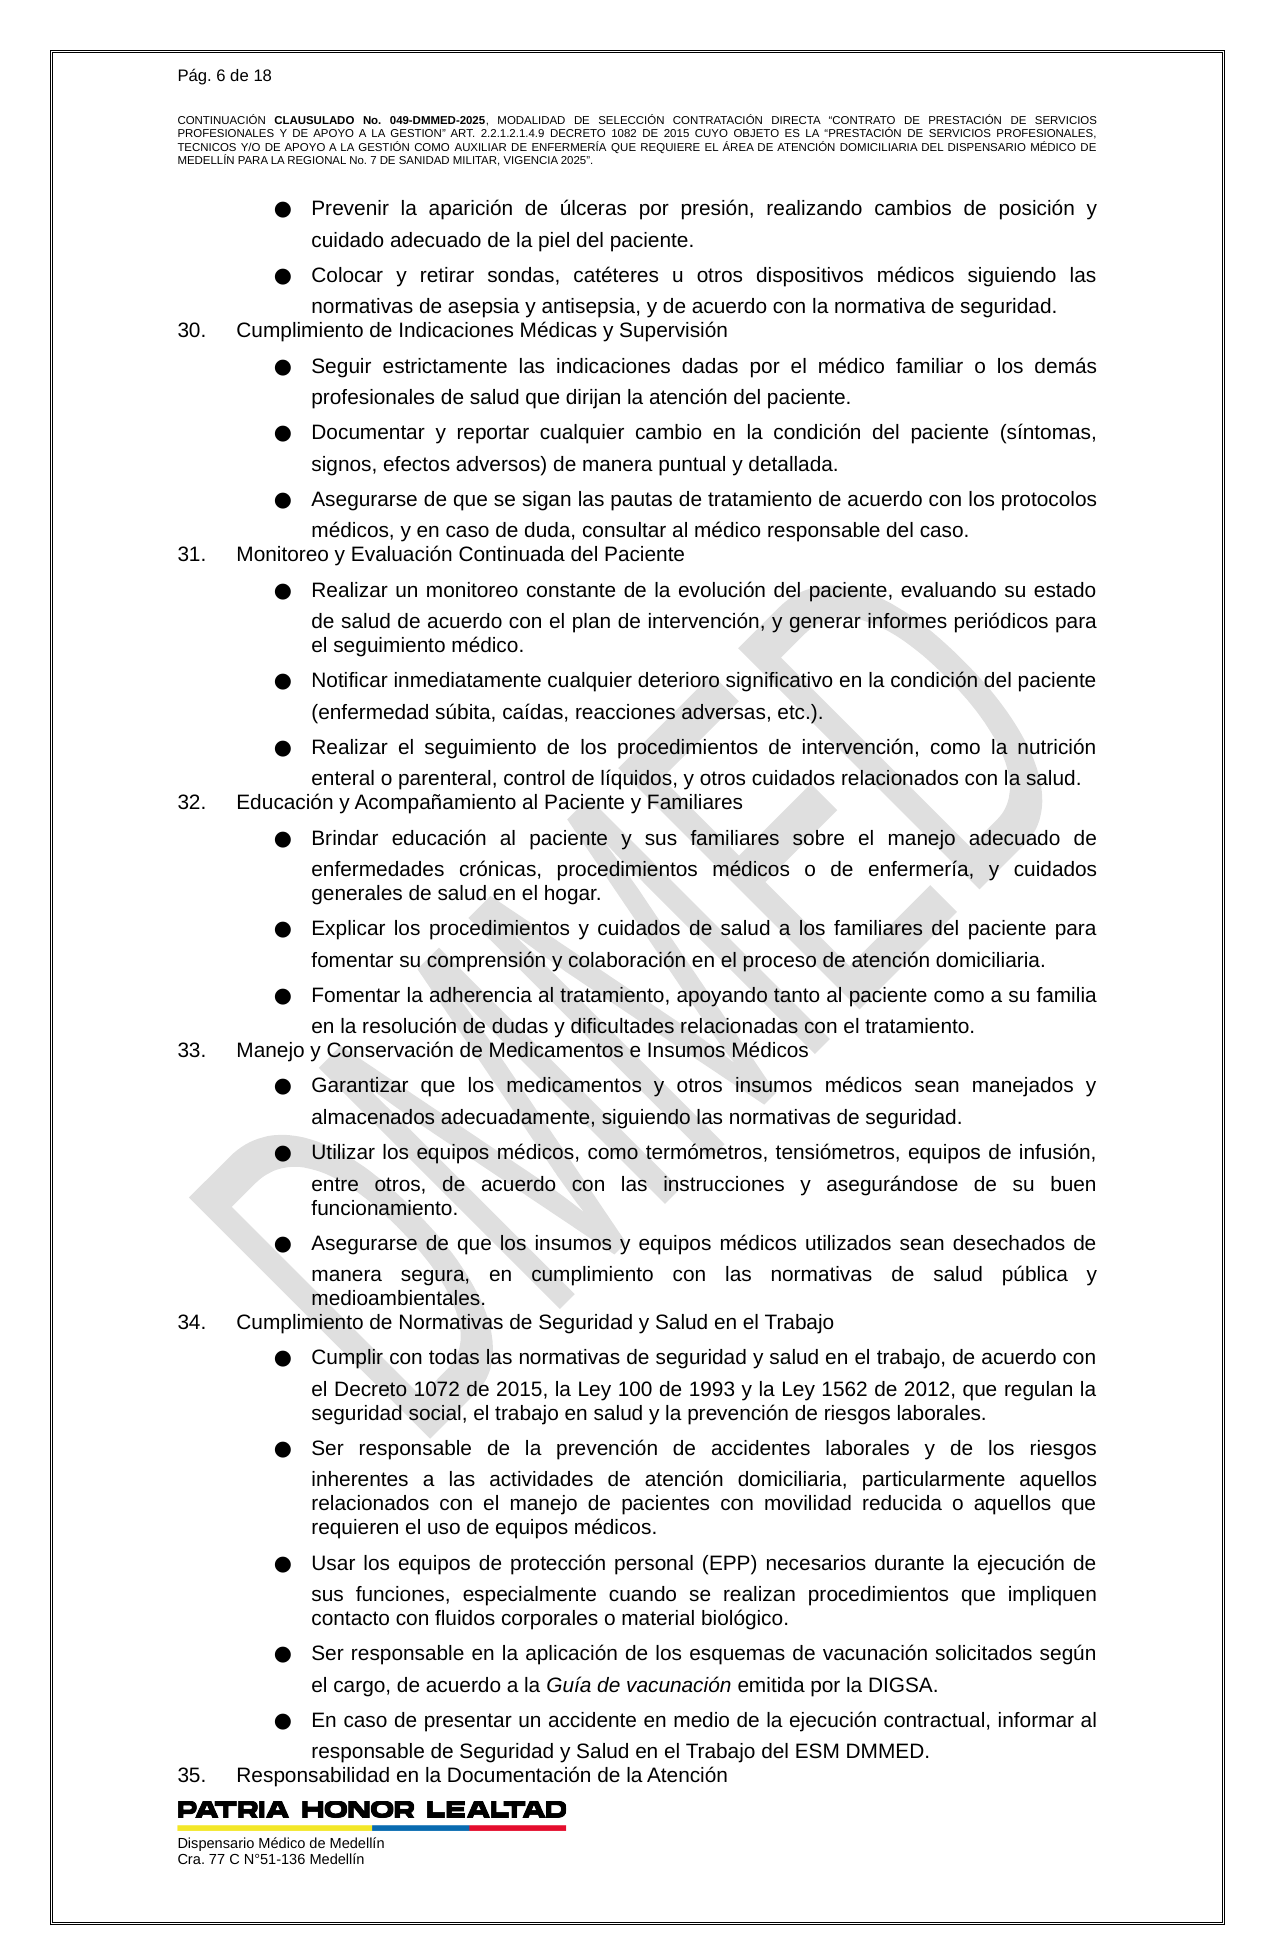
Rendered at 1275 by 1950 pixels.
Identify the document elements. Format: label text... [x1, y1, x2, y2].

list Cumplimiento de Indicaciones Médicas y Supervisión [177, 318, 1098, 342]
list Cumplir con todas las normativas de seguridad y salud en el trabajo, de acuerdo con el Decreto 1072 de 2015, la Ley 100 de 1993 y la Ley 1562 de 2012, que regulan la seguridad social, el trabajo en salud y la prevención de riesgos laborales. [274, 1334, 1098, 1424]
list Prevenir la aparición de úlceras por presión, realizando cambios de posición y cuidado adecuado de la piel del paciente. [274, 185, 1098, 252]
list Garantizar que los medicamentos y otros insumos médicos sean manejados y almacenados adecuadamente, siguiendo las normativas de seguridad. [274, 1062, 1098, 1129]
list Colocar y retirar sondas, catéteres u otros dispositivos médicos siguiendo las normativas de asepsia y antisepsia, y de acuerdo con la normativa de seguridad. [274, 252, 1098, 318]
list Utilizar los equipos médicos, como termómetros, tensiómetros, equipos de infusión, entre otros, de acuerdo con las instrucciones y asegurándose de su buen funcionamiento. [274, 1129, 1098, 1219]
list Ser responsable en la aplicación de los esquemas de vacunación solicitados según el cargo, de acuerdo a la Guía de vacunación emitida por la DIGSA. [274, 1630, 1098, 1696]
picture [177, 1801, 567, 1831]
list Asegurarse de que los insumos y equipos médicos utilizados sean desechados de manera segura, en cumplimiento con las normativas de salud pública y medioambientales. [274, 1219, 1098, 1310]
list Educación y Acompañamiento al Paciente y Familiares [177, 790, 1098, 814]
list Ser responsable de la prevención de accidentes laborales y de los riesgos inherentes a las actividades de atención domiciliaria, particularmente aquellos relacionados con el manejo de pacientes con movilidad reducida o aquellos que requieren el uso de equipos médicos. [274, 1424, 1098, 1539]
list Manejo y Conservación de Medicamentos e Insumos Médicos [177, 1038, 1098, 1062]
list Brindar educación al paciente y sus familiares sobre el manejo adecuado de enfermedades crónicas, procedimientos médicos o de enfermería, y cuidados generales de salud en el hogar. [274, 814, 1098, 905]
list Cumplimiento de Normativas de Seguridad y Salud en el Trabajo [177, 1310, 1098, 1334]
list Asegurarse de que se sigan las pautas de tratamiento de acuerdo con los protocolos médicos, y en caso de duda, consultar al médico responsable del caso. [274, 476, 1098, 542]
list En caso de presentar un accidente en medio de la ejecución contractual, informar al responsable de Seguridad y Salud en el Trabajo del ESM DMMED. [274, 1696, 1098, 1763]
list Responsabilidad en la Documentación de la Atención [177, 1763, 1098, 1787]
list Notificar inmediatamente cualquier deterioro significativo en la condición del paciente (enfermedad súbita, caídas, reacciones adversas, etc.). [274, 657, 1098, 723]
list Explicar los procedimientos y cuidados de salud a los familiares del paciente para fomentar su comprensión y colaboración en el proceso de atención domiciliaria. [274, 905, 1098, 971]
list Fomentar la adherencia al tratamiento, apoyando tanto al paciente como a su familia en la resolución de dudas y dificultades relacionadas con el tratamiento. [274, 971, 1098, 1038]
list Usar los equipos de protección personal (EPP) necesarios durante la ejecución de sus funciones, especialmente cuando se realizan procedimientos que impliquen contacto con fluidos corporales o material biológico. [274, 1539, 1098, 1630]
list Documentar y reportar cualquier cambio en la condición del paciente (síntomas, signos, efectos adversos) de manera puntual y detallada. [274, 409, 1098, 476]
list Seguir estrictamente las indicaciones dadas por el médico familiar o los demás profesionales de salud que dirijan la atención del paciente. [274, 342, 1098, 409]
list Monitoreo y Evaluación Continuada del Paciente [177, 542, 1098, 566]
list Realizar el seguimiento de los procedimientos de intervención, como la nutrición enteral o parenteral, control de líquidos, y otros cuidados relacionados con la salud. [274, 723, 1098, 790]
list Realizar un monitoreo constante de la evolución del paciente, evaluando su estado de salud de acuerdo con el plan de intervención, y generar informes periódicos para el seguimiento médico. [274, 566, 1098, 657]
